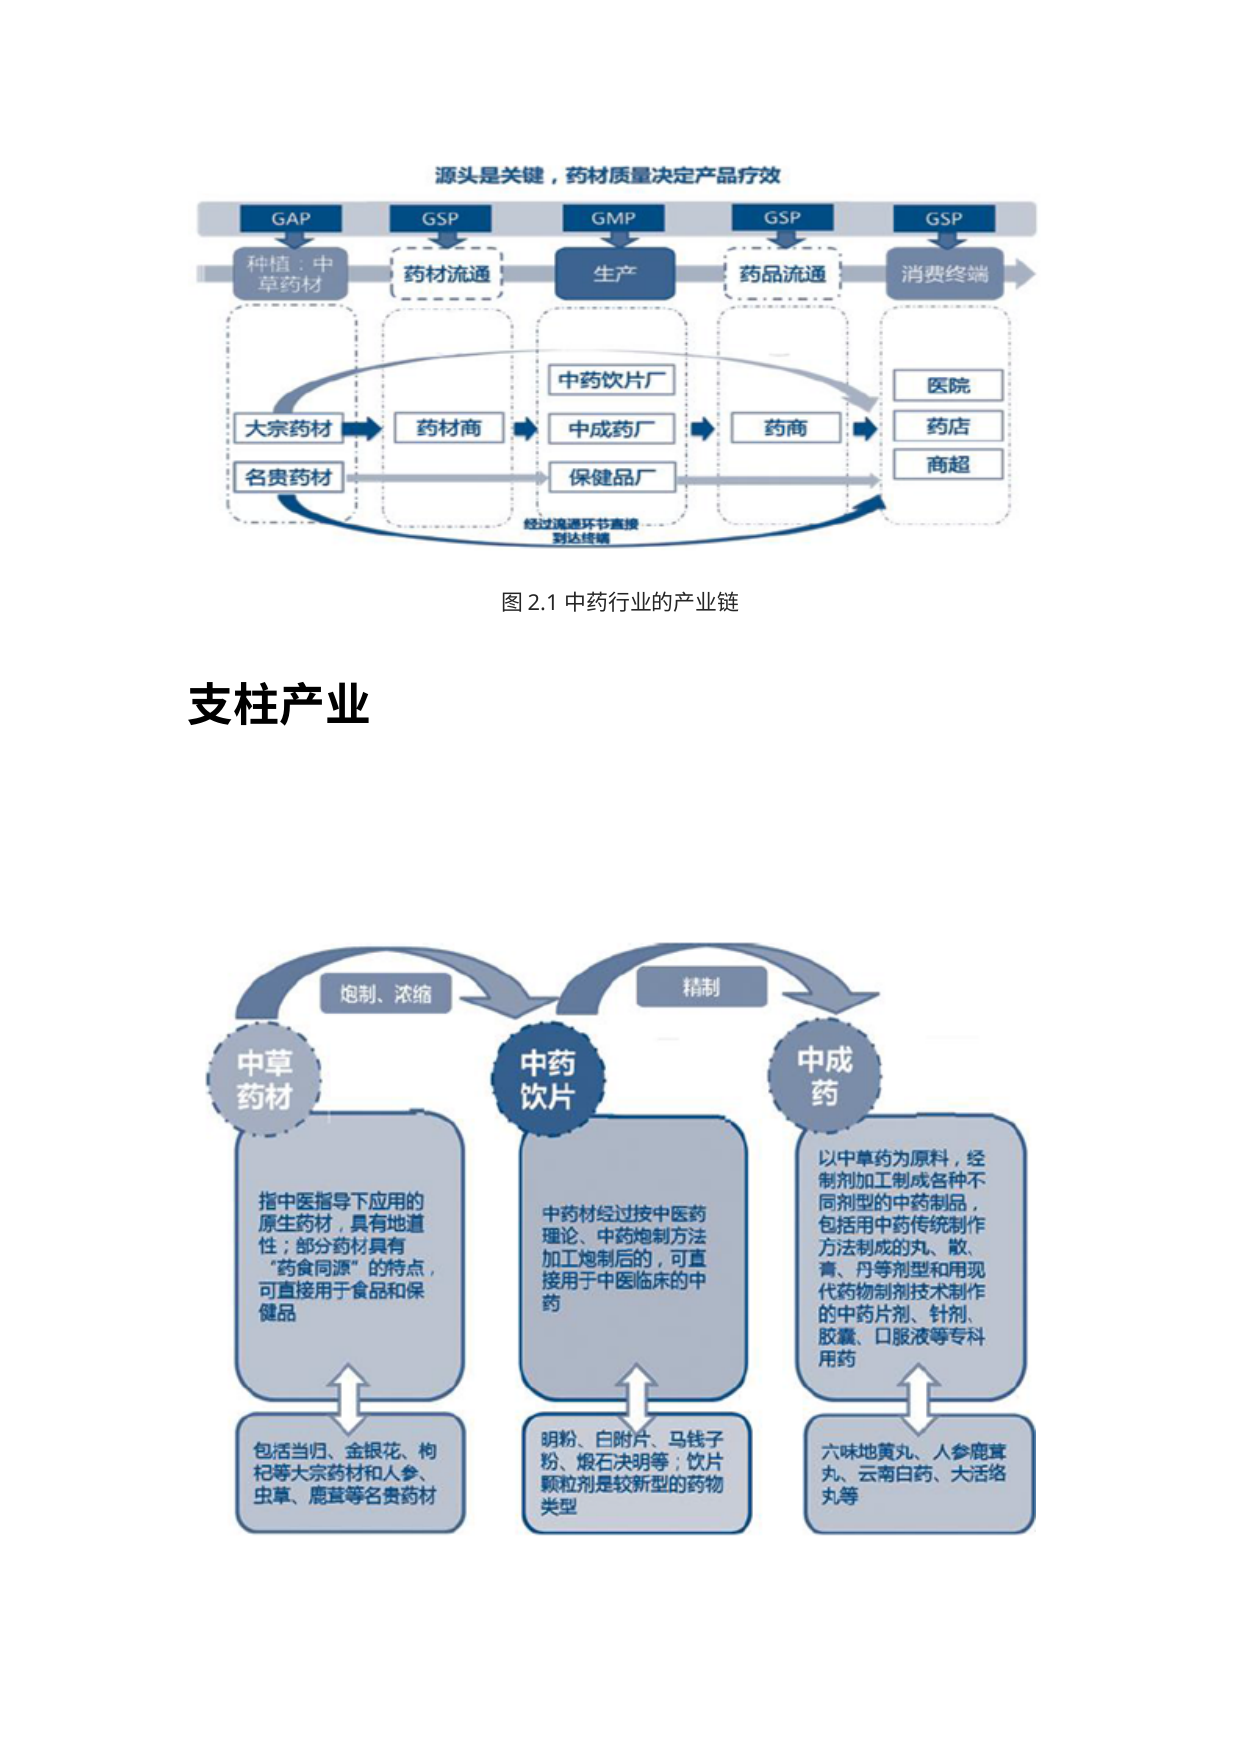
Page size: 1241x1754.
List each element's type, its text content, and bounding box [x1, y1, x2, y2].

subtitle 支柱产业 [187, 652, 1053, 750]
text 图2.1 中药行业的产业链 [187, 584, 1053, 617]
picture [187, 162, 1041, 558]
picture [187, 942, 1036, 1540]
